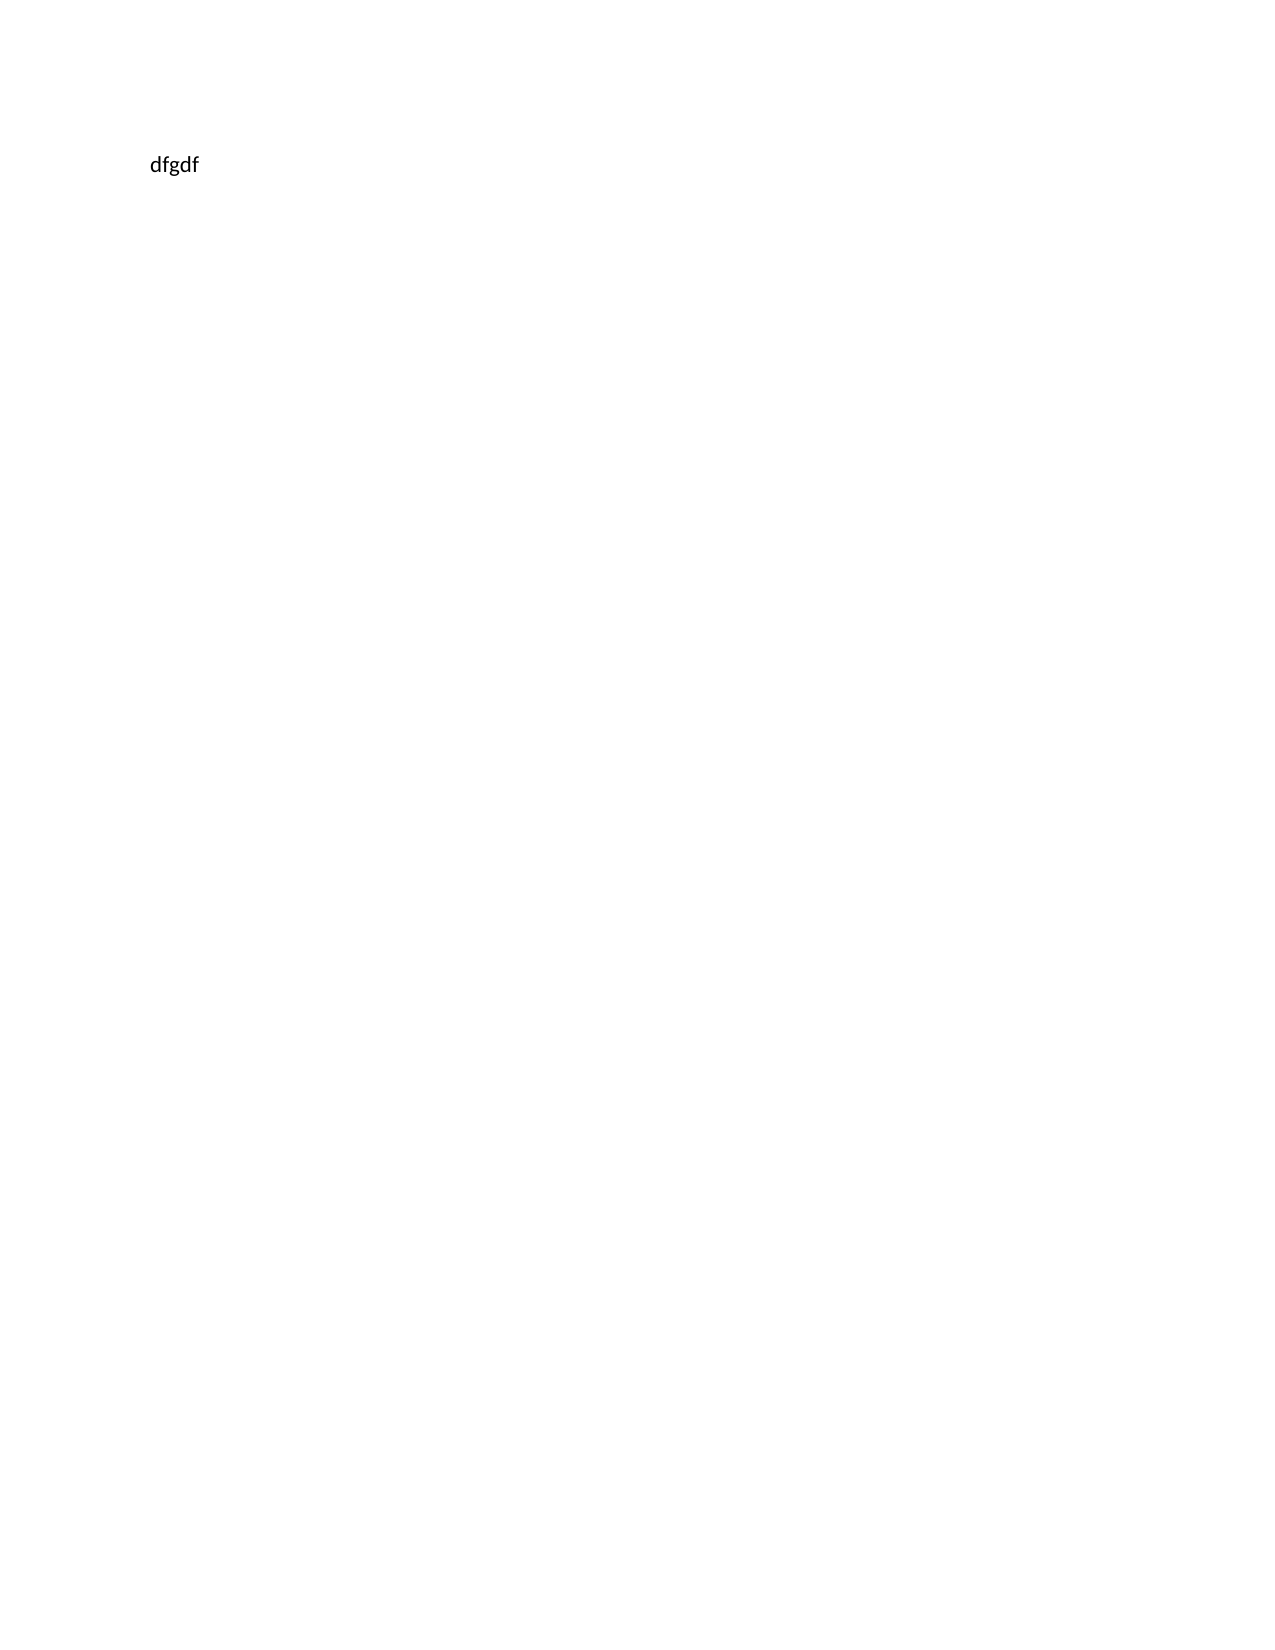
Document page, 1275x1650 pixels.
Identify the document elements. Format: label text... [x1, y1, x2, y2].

text dfgdf [150, 150, 1125, 178]
